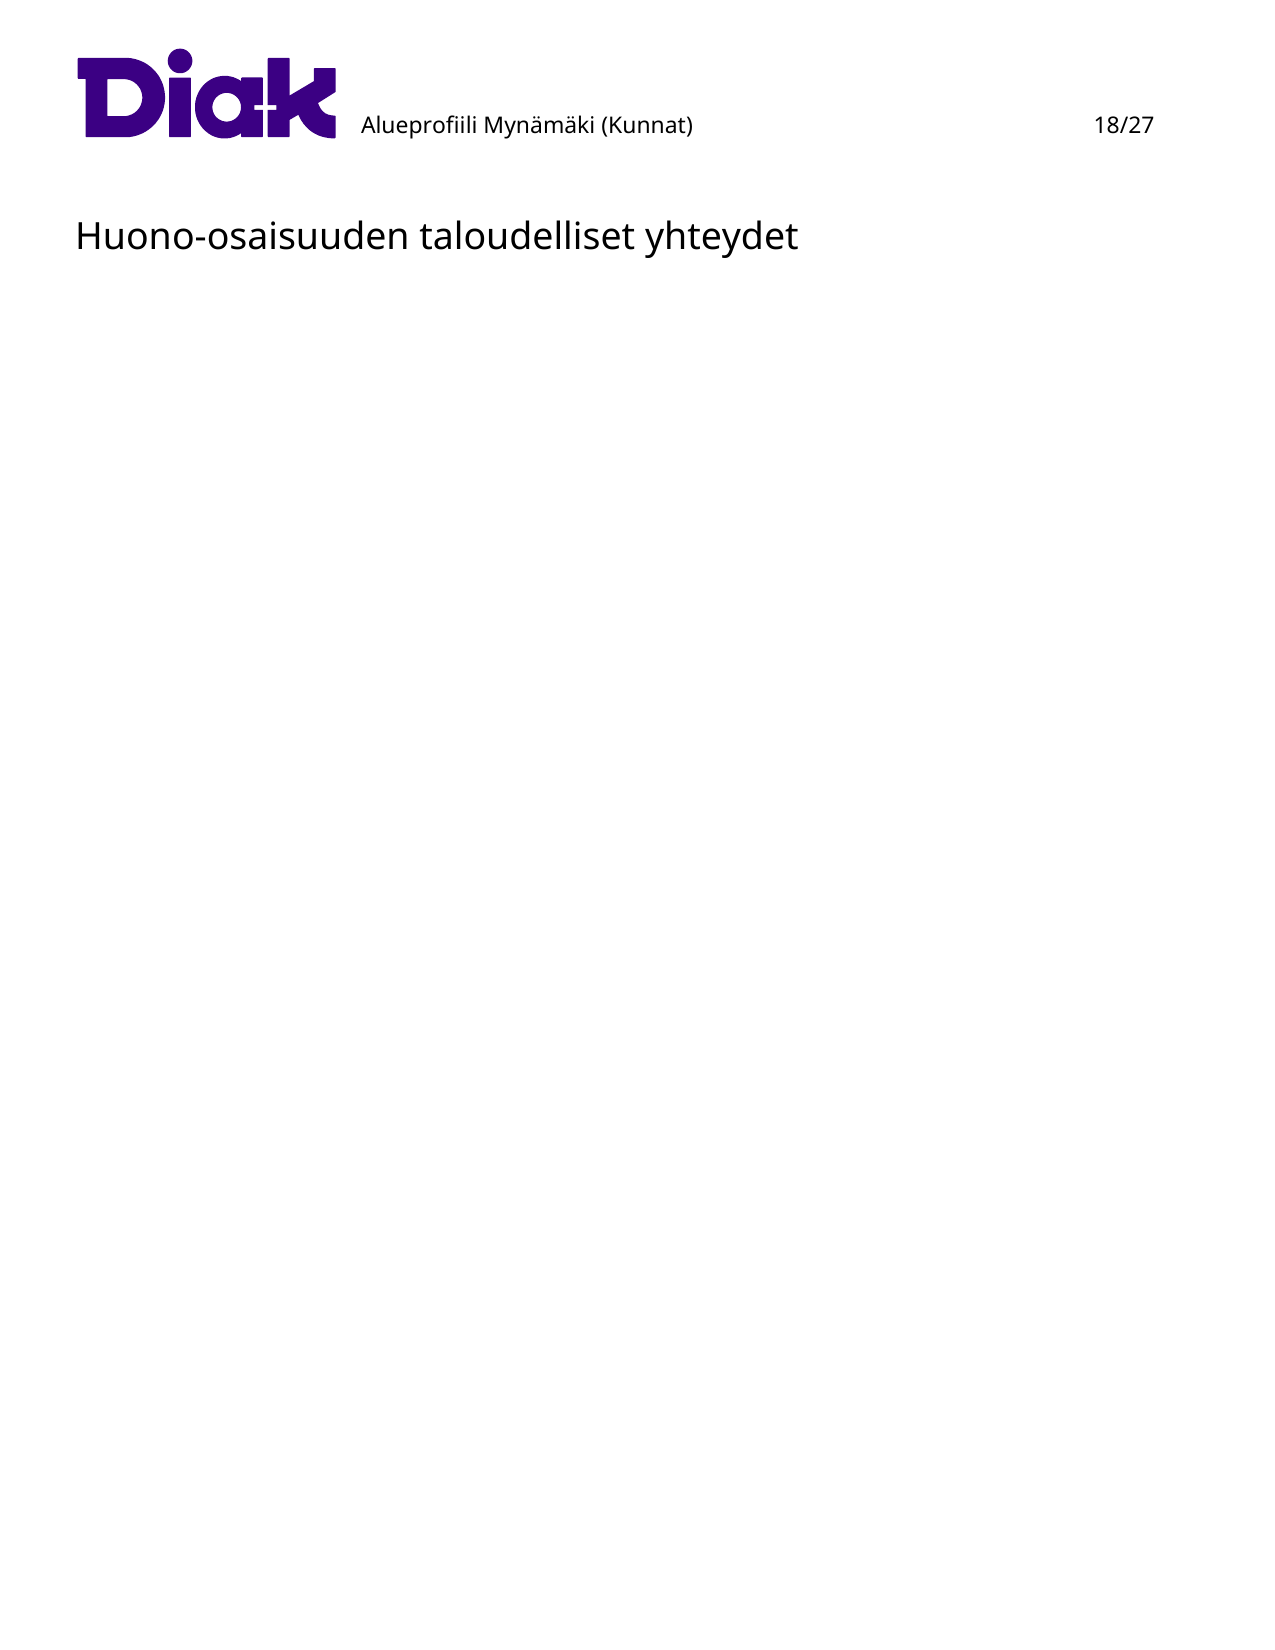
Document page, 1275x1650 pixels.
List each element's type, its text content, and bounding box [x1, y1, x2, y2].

subtitle Huono-osaisuuden taloudelliset yhteydet [75, 209, 1200, 261]
